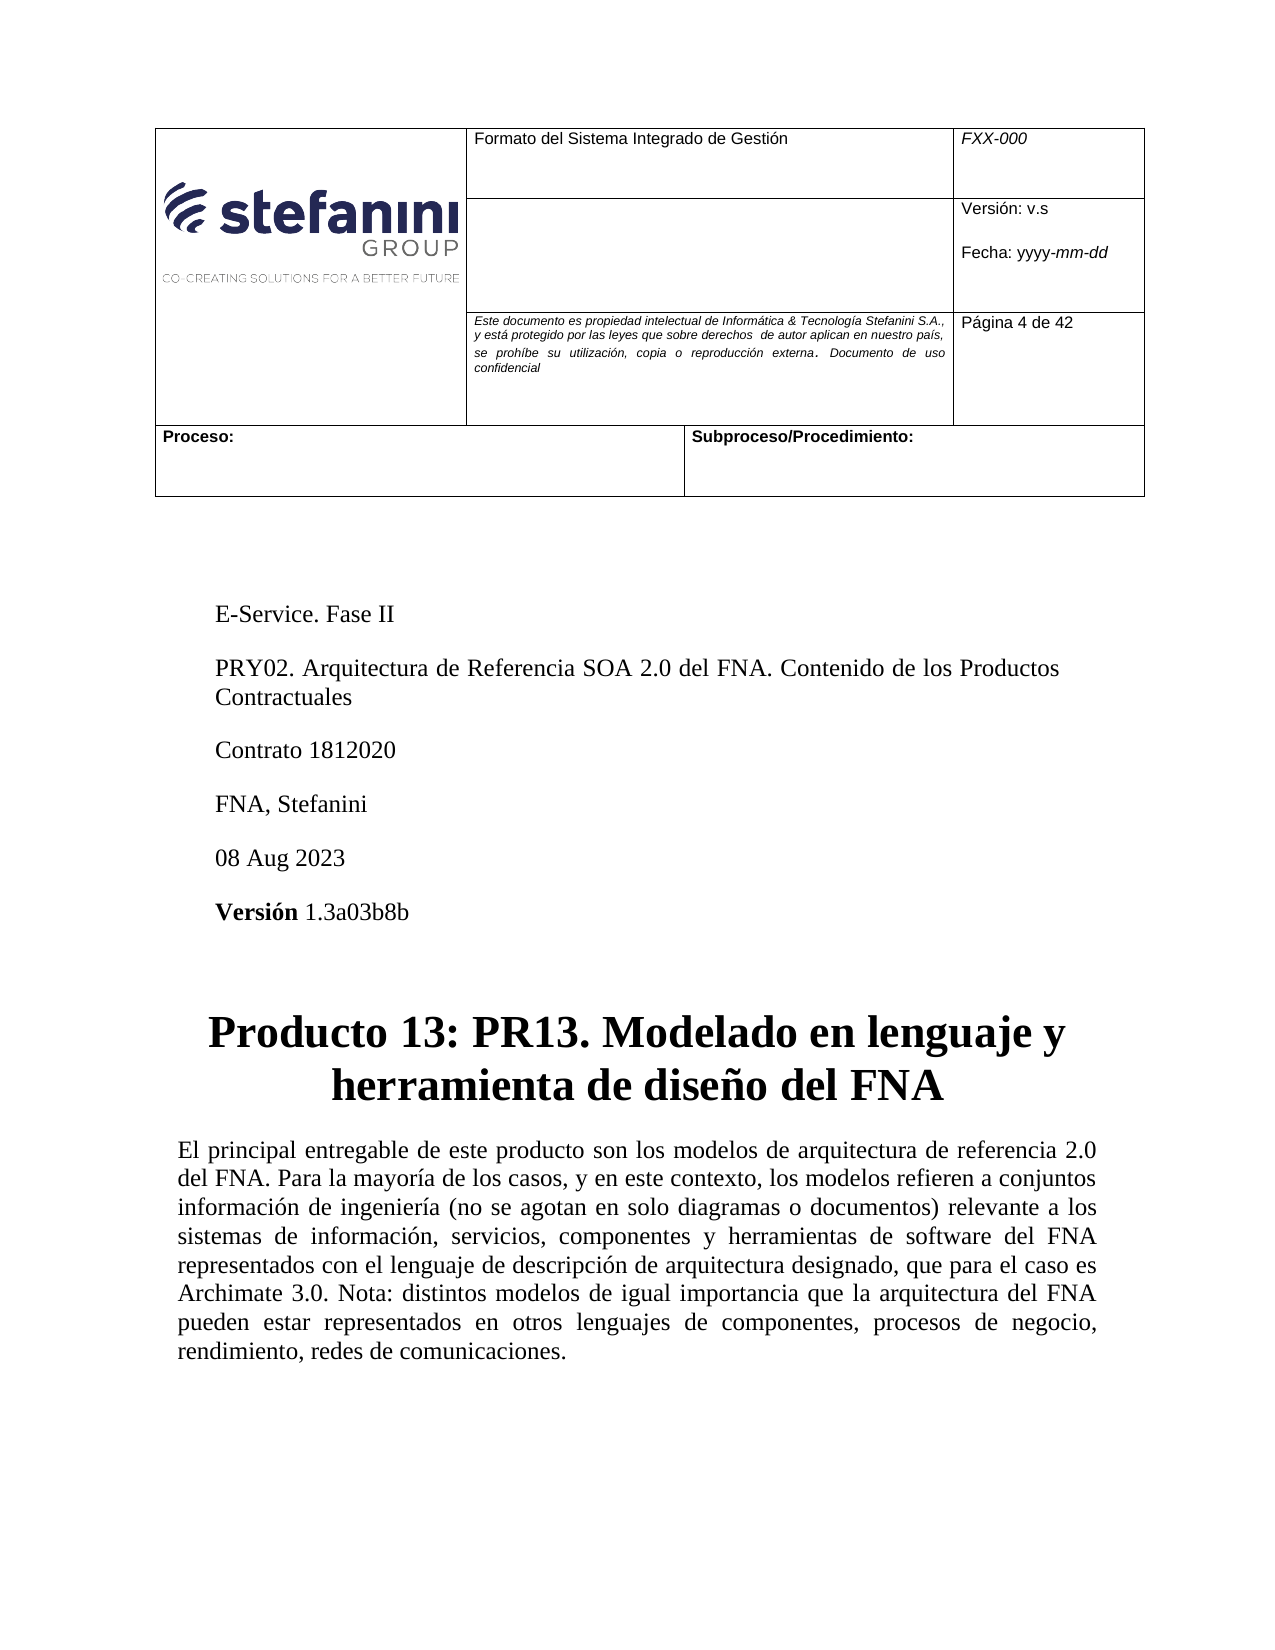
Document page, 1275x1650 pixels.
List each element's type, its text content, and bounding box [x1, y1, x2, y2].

text 08 Aug 2023 [215, 843, 1060, 872]
text Versión 1.3a03b8b [215, 897, 1060, 926]
text El principal entregable de este producto son los modelos de arquitectura de referencia 2.0 del FNA. Para la mayoría de los casos, y en este contexto, los modelos refieren a conjuntos información de ingeniería (no se agotan en solo diagramas o documentos) relevante a los sistemas de información, servicios, componentes y herramientas de software del FNA representados con el lenguaje de descripción de arquitectura designado, que para el caso es Archimate 3.0. Nota: distintos modelos de igual importancia que la arquitectura del FNA pueden estar representados en otros lenguajes de componentes, procesos de negocio, rendimiento, redes de comunicaciones. [177, 1135, 1098, 1365]
text E-Service. Fase II [215, 599, 1060, 628]
text FNA, Stefanini [215, 789, 1060, 818]
subtitle Producto 13: PR13. Modelado en lenguaje y herramienta de diseño del FNA​ [177, 1004, 1098, 1110]
text PRY02. Arquitectura de Referencia SOA 2.0 del FNA. Contenido de los Productos Contractuales [215, 653, 1060, 711]
text Contrato 1812020 [215, 736, 1060, 764]
picture [162, 182, 460, 286]
